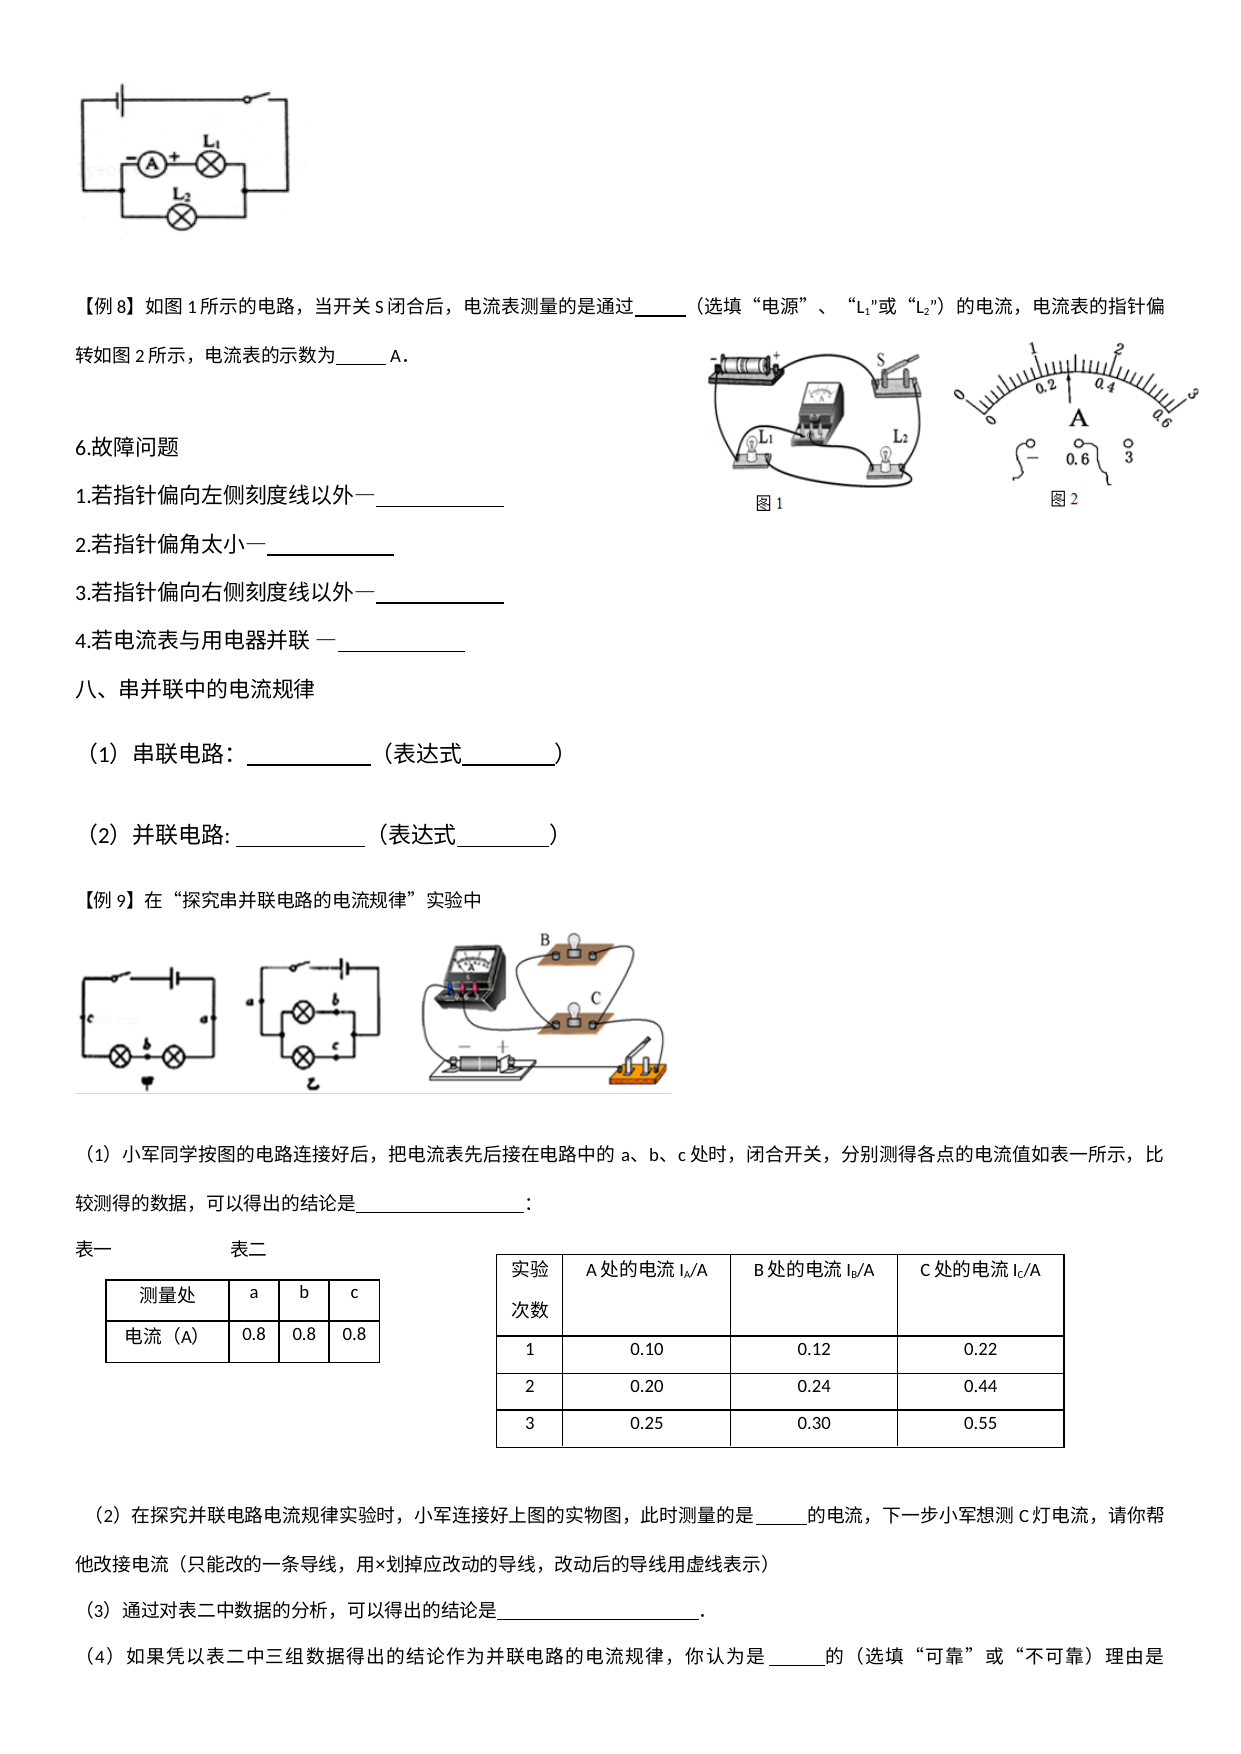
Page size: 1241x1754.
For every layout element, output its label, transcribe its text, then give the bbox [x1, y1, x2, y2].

table_cell 0.10 [563, 1337, 730, 1372]
table_cell 0.55 [898, 1411, 1063, 1446]
picture [75, 80, 307, 234]
list 6.故障问题 [75, 430, 1165, 462]
picture [706, 341, 1199, 511]
table_header B处的电流IB/A [731, 1255, 897, 1335]
text （1）小军同学按图的电路连接好后，把电流表先后接在电路中的a、b、c处时，闭合开关，分别测得各点的电流值如表一所示，比较测得的数据，可以得出的结论是 ： [75, 1137, 1165, 1218]
table_cell 0.44 [898, 1374, 1063, 1409]
table_header A处的电流IA/A [563, 1255, 730, 1335]
table_header C处的电流IC/A [898, 1255, 1063, 1335]
table_cell 0.12 [731, 1337, 897, 1372]
table_cell 电流（A） [107, 1322, 228, 1361]
text （3）通过对表二中数据的分析，可以得出的结论是 ． [75, 1593, 1165, 1625]
table_cell 1 [497, 1337, 562, 1372]
text 【例9】在“探究串并联电路的电流规律”实验中 [75, 883, 1165, 915]
table_cell 0.30 [731, 1411, 897, 1446]
table_cell 0.24 [731, 1374, 897, 1409]
table_header b [280, 1281, 328, 1320]
text 2.若指针偏角太小— [75, 526, 1165, 559]
picture [75, 928, 672, 1095]
text （2）并联电路: （表达式 ） [75, 801, 1165, 866]
text 4.若电流表与用电器并联 — [75, 623, 1165, 656]
table_cell 0.25 [563, 1411, 730, 1446]
text （2）在探究并联电路电流规律实验时，小军连接好上图的实物图，此时测量的是 的电流，下一步小军想测C灯电流，请你帮他改接电流（只能改的一条导线，用×划掉应改动的导线，改动后的导线用虚线表示） [75, 1498, 1165, 1579]
table_cell 0.8 [230, 1322, 278, 1361]
text A． B．C. D． [75, 81, 1165, 243]
table_header c [330, 1281, 379, 1320]
table_cell 2 [497, 1374, 562, 1409]
table_cell 3 [497, 1411, 562, 1446]
table_cell 0.8 [280, 1322, 328, 1361]
table_cell 0.8 [330, 1322, 379, 1361]
text 【例8】如图1所示的电路，当开关S闭合后，电流表测量的是通过 （选填“电源”、“L1”或“L2”）的电流，电流表的指针偏转如图2所示，电流表的示数为 A． [75, 289, 1165, 370]
text 表一 表二 [75, 1232, 1165, 1264]
list 1.若指针偏向左侧刻度线以外— [75, 478, 1165, 511]
table_header 实验 次数 [497, 1255, 562, 1335]
text 八、串并联中的电流规律 [75, 671, 1165, 704]
text 3.若指针偏向右侧刻度线以外— [75, 575, 1165, 607]
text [75, 1639, 1165, 1671]
text （1）串联电路： （表达式 ） [75, 720, 1165, 785]
table_cell 0.20 [563, 1374, 730, 1409]
table_cell 0.22 [898, 1337, 1063, 1372]
table_header 测量处 [107, 1281, 228, 1320]
table_header a [230, 1281, 278, 1320]
